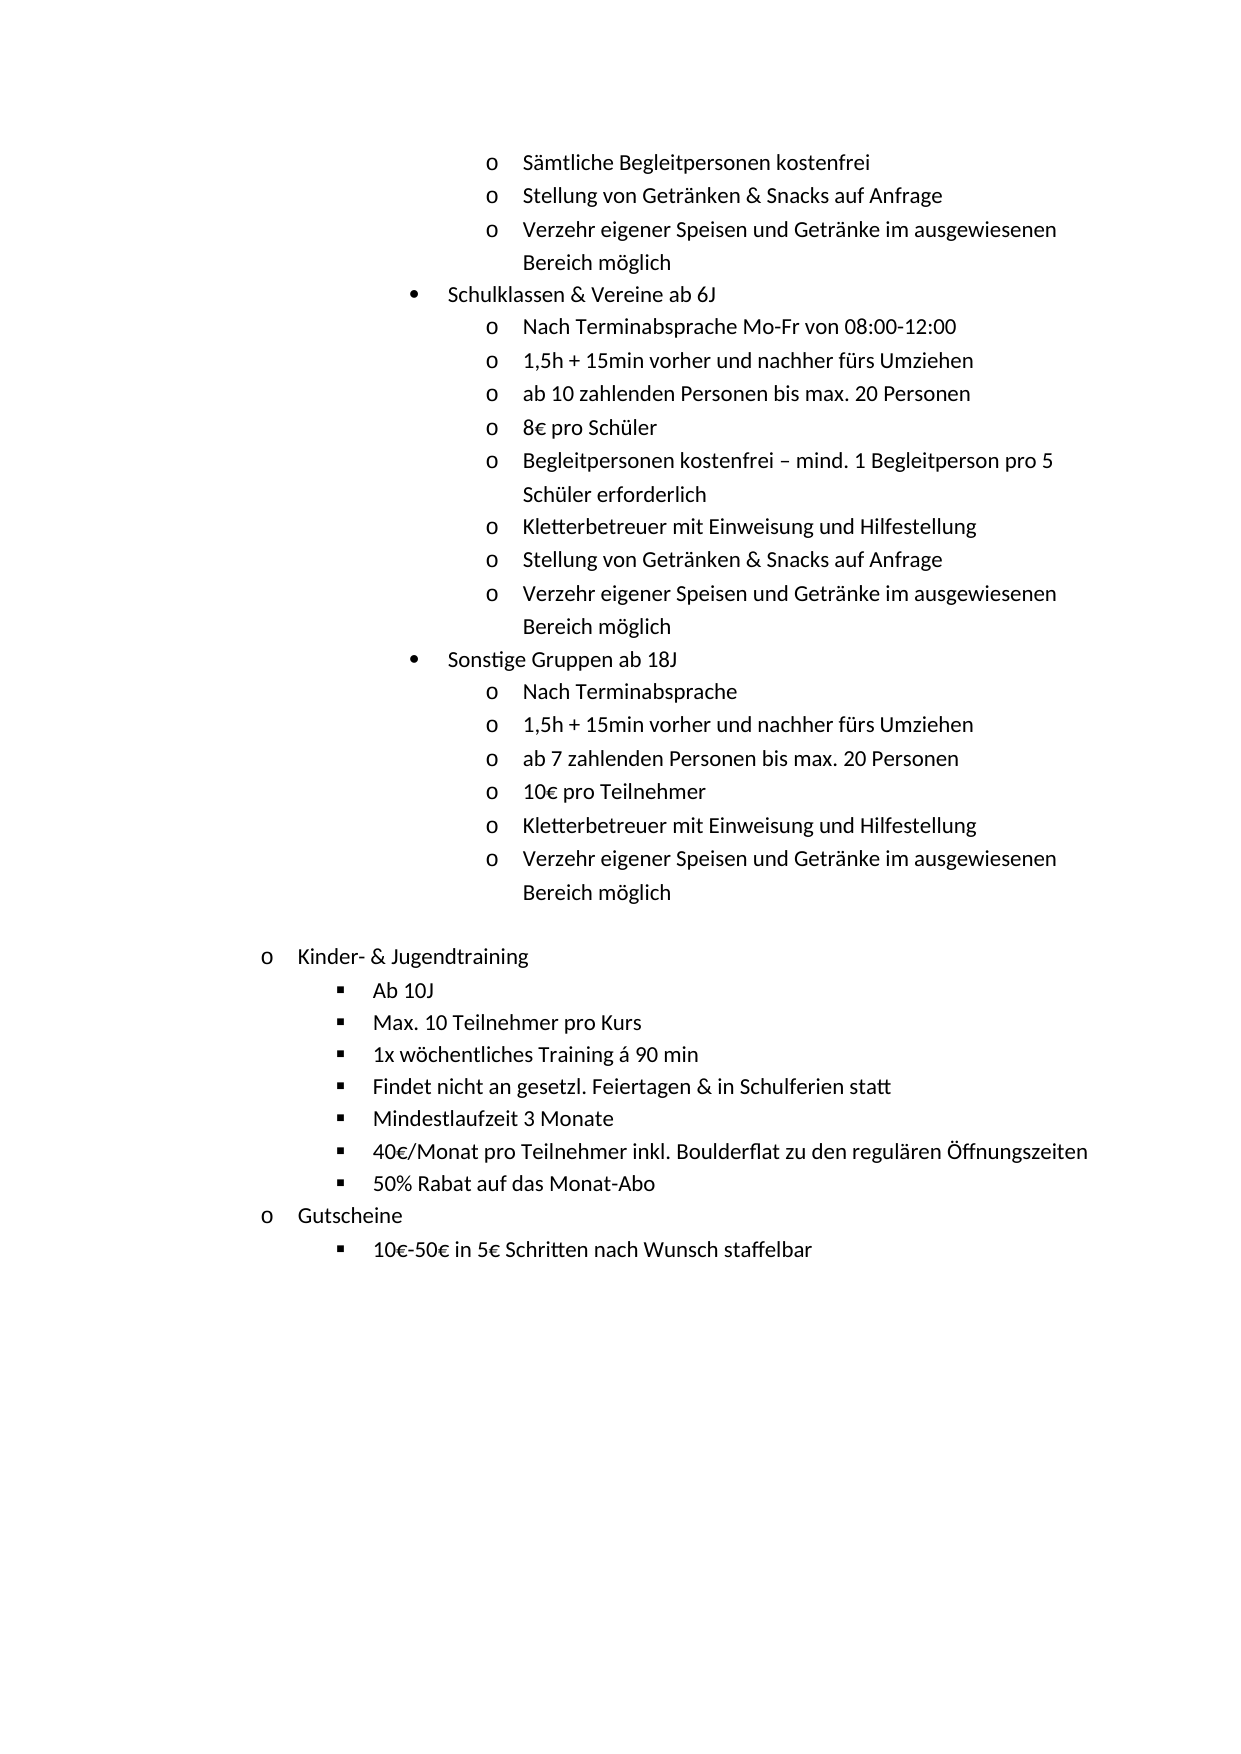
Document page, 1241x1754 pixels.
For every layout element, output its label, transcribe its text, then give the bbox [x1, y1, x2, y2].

list Verzehr eigener Speisen und Getränke im ausgewiesenen Bereich möglich [485, 844, 1093, 906]
list ab 10 zahlenden Personen bis max. 20 Personen [485, 379, 1093, 409]
list 40€/Monat pro Teilnehmer inkl. Boulderflat zu den regulären Öffnungszeiten [335, 1137, 1093, 1165]
list 10€ pro Teilnehmer [485, 777, 1093, 807]
list 50% Rabat auf das Monat-Abo [335, 1169, 1093, 1197]
list Gutscheine [260, 1201, 1093, 1230]
list Sämtliche Begleitpersonen kostenfrei [485, 148, 1093, 177]
list Findet nicht an gesetzl. Feiertagen & in Schulferien statt [335, 1072, 1093, 1100]
list Kletterbetreuer mit Einweisung und Hilfestellung [485, 512, 1093, 541]
list 10€-50€ in 5€ Schritten nach Wunsch staffelbar [335, 1235, 1093, 1263]
list 8€ pro Schüler [485, 413, 1093, 442]
list Kinder- & Jugendtraining [260, 942, 1093, 971]
list Max. 10 Teilnehmer pro Kurs [335, 1008, 1093, 1036]
list Begleitpersonen kostenfrei – mind. 1 Begleitperson pro 5 Schüler erforderlich [485, 447, 1093, 508]
list Schulklassen & Vereine ab 6J [410, 280, 1093, 308]
list Stellung von Getränken & Snacks auf Anfrage [485, 181, 1093, 210]
list Stellung von Getränken & Snacks auf Anfrage [485, 546, 1093, 575]
list Verzehr eigener Speisen und Getränke im ausgewiesenen Bereich möglich [485, 579, 1093, 641]
list Kletterbetreuer mit Einweisung und Hilfestellung [485, 811, 1093, 840]
list Mindestlaufzeit 3 Monate [335, 1104, 1093, 1133]
list 1x wöchentliches Training á 90 min [335, 1040, 1093, 1068]
list Nach Terminabsprache Mo-Fr von 08:00-12:00 [485, 312, 1093, 342]
list 1,5h + 15min vorher und nachher fürs Umziehen [485, 346, 1093, 375]
list ab 7 zahlenden Personen bis max. 20 Personen [485, 744, 1093, 773]
list 1,5h + 15min vorher und nachher fürs Umziehen [485, 710, 1093, 739]
list Ab 10J [335, 976, 1093, 1004]
list Verzehr eigener Speisen und Getränke im ausgewiesenen Bereich möglich [485, 215, 1093, 276]
list Nach Terminabsprache [485, 677, 1093, 706]
list Sonstige Gruppen ab 18J [410, 645, 1093, 673]
